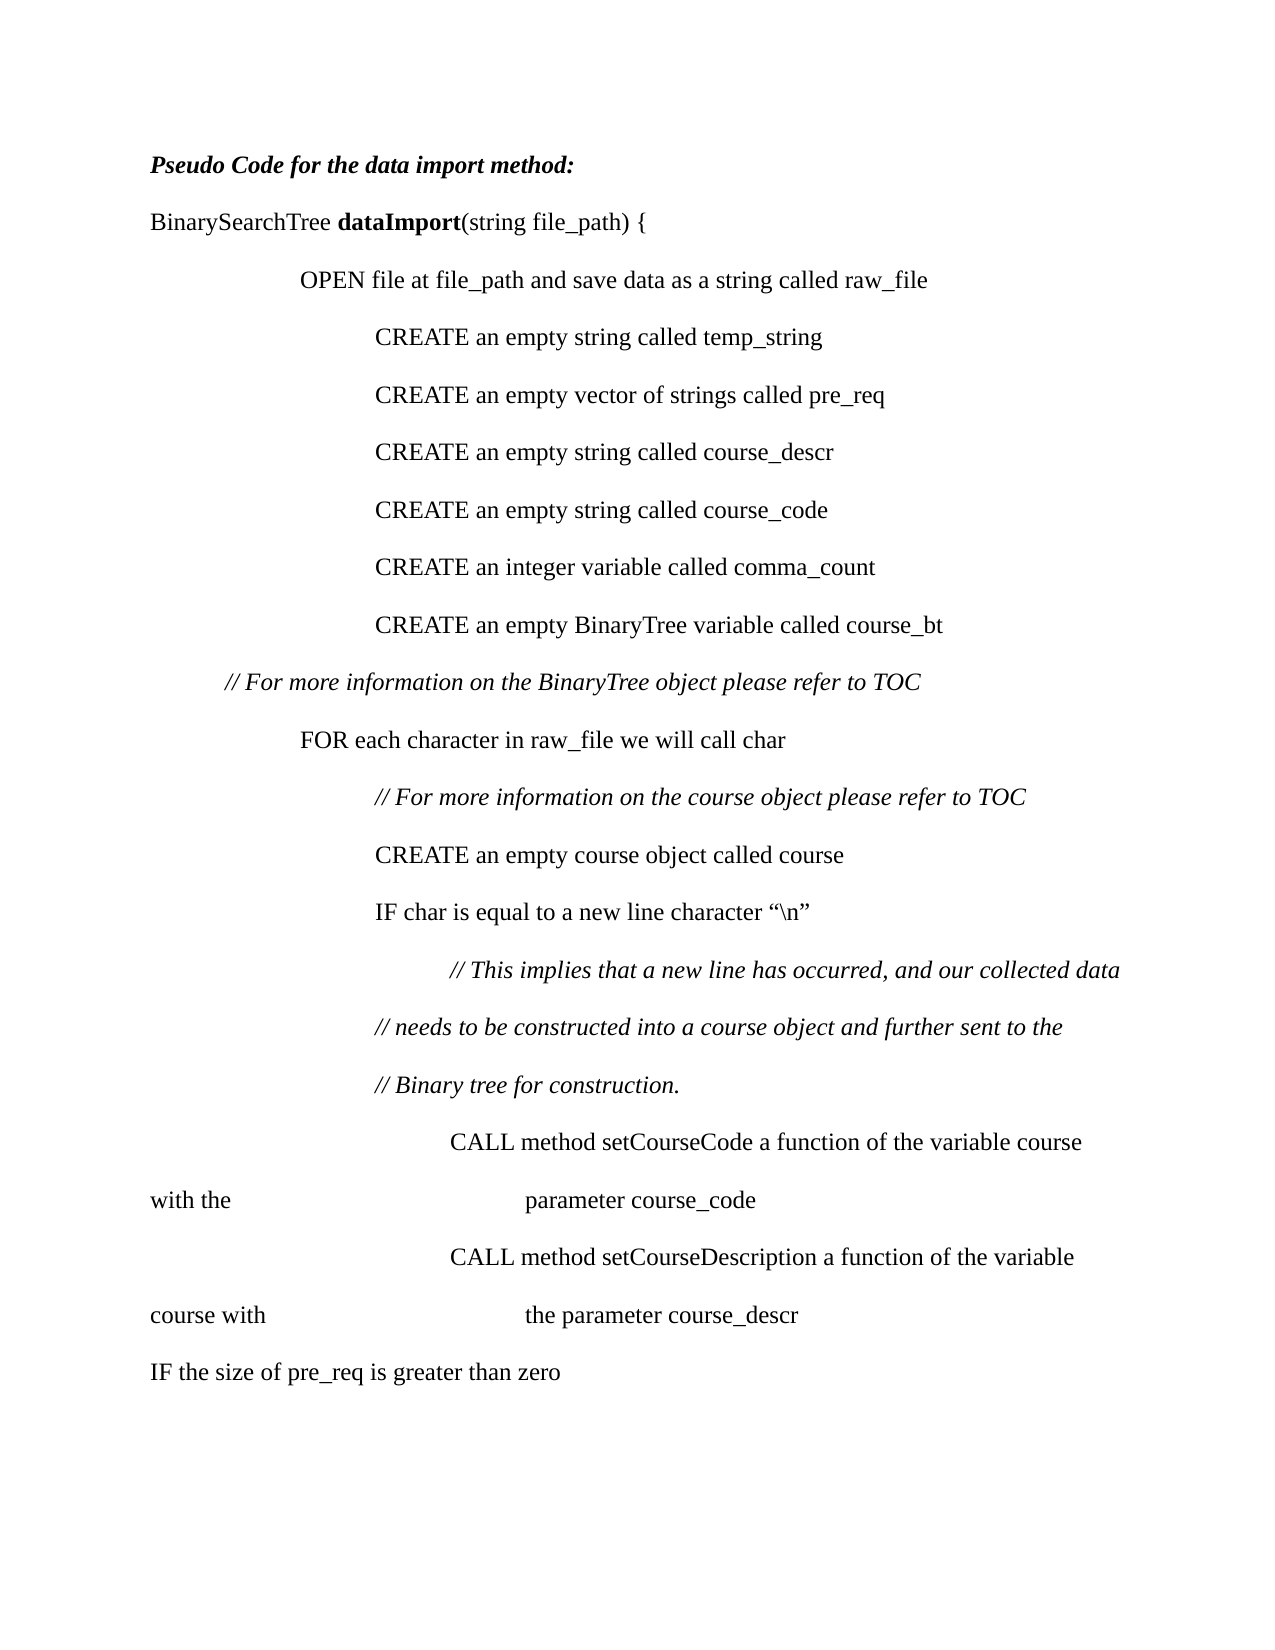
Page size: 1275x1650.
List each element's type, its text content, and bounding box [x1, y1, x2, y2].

text CREATE an integer variable called comma_count [225, 552, 1125, 581]
text CALL method setCourseCode a function of the variable course with the parameter course_code [150, 1127, 1125, 1214]
text FOR each character in raw_file we will call char [150, 725, 1125, 754]
text IF the size of pre_req is greater than zero [150, 1357, 1125, 1386]
text CALL method setCourseDescription a function of the variable course with the parameter course_descr [150, 1242, 1125, 1329]
text // For more information on the course object please refer to TOC [150, 782, 1125, 811]
text CREATE an empty vector of strings called pre_req [225, 380, 1125, 409]
text CREATE an empty string called course_descr [225, 437, 1125, 466]
text // This implies that a new line has occurred, and our collected data // needs to be constructed into a course object and further sent to the // Binary tree for construction. [150, 955, 1125, 1099]
text IF char is equal to a new line character “\n” [150, 897, 1125, 926]
text OPEN file at file_path and save data as a string called raw_file [150, 265, 1125, 294]
text CREATE an empty string called course_code [225, 495, 1125, 524]
text CREATE an empty course object called course [150, 840, 1125, 869]
text BinarySearchTree dataImport(string file_path) { [150, 207, 1125, 236]
text Pseudo Code for the data import method: [150, 150, 1125, 179]
text CREATE an empty string called temp_string [225, 322, 1125, 351]
text // For more information on the BinaryTree object please refer to TOC [150, 667, 1125, 696]
text CREATE an empty BinaryTree variable called course_bt [225, 610, 1125, 639]
